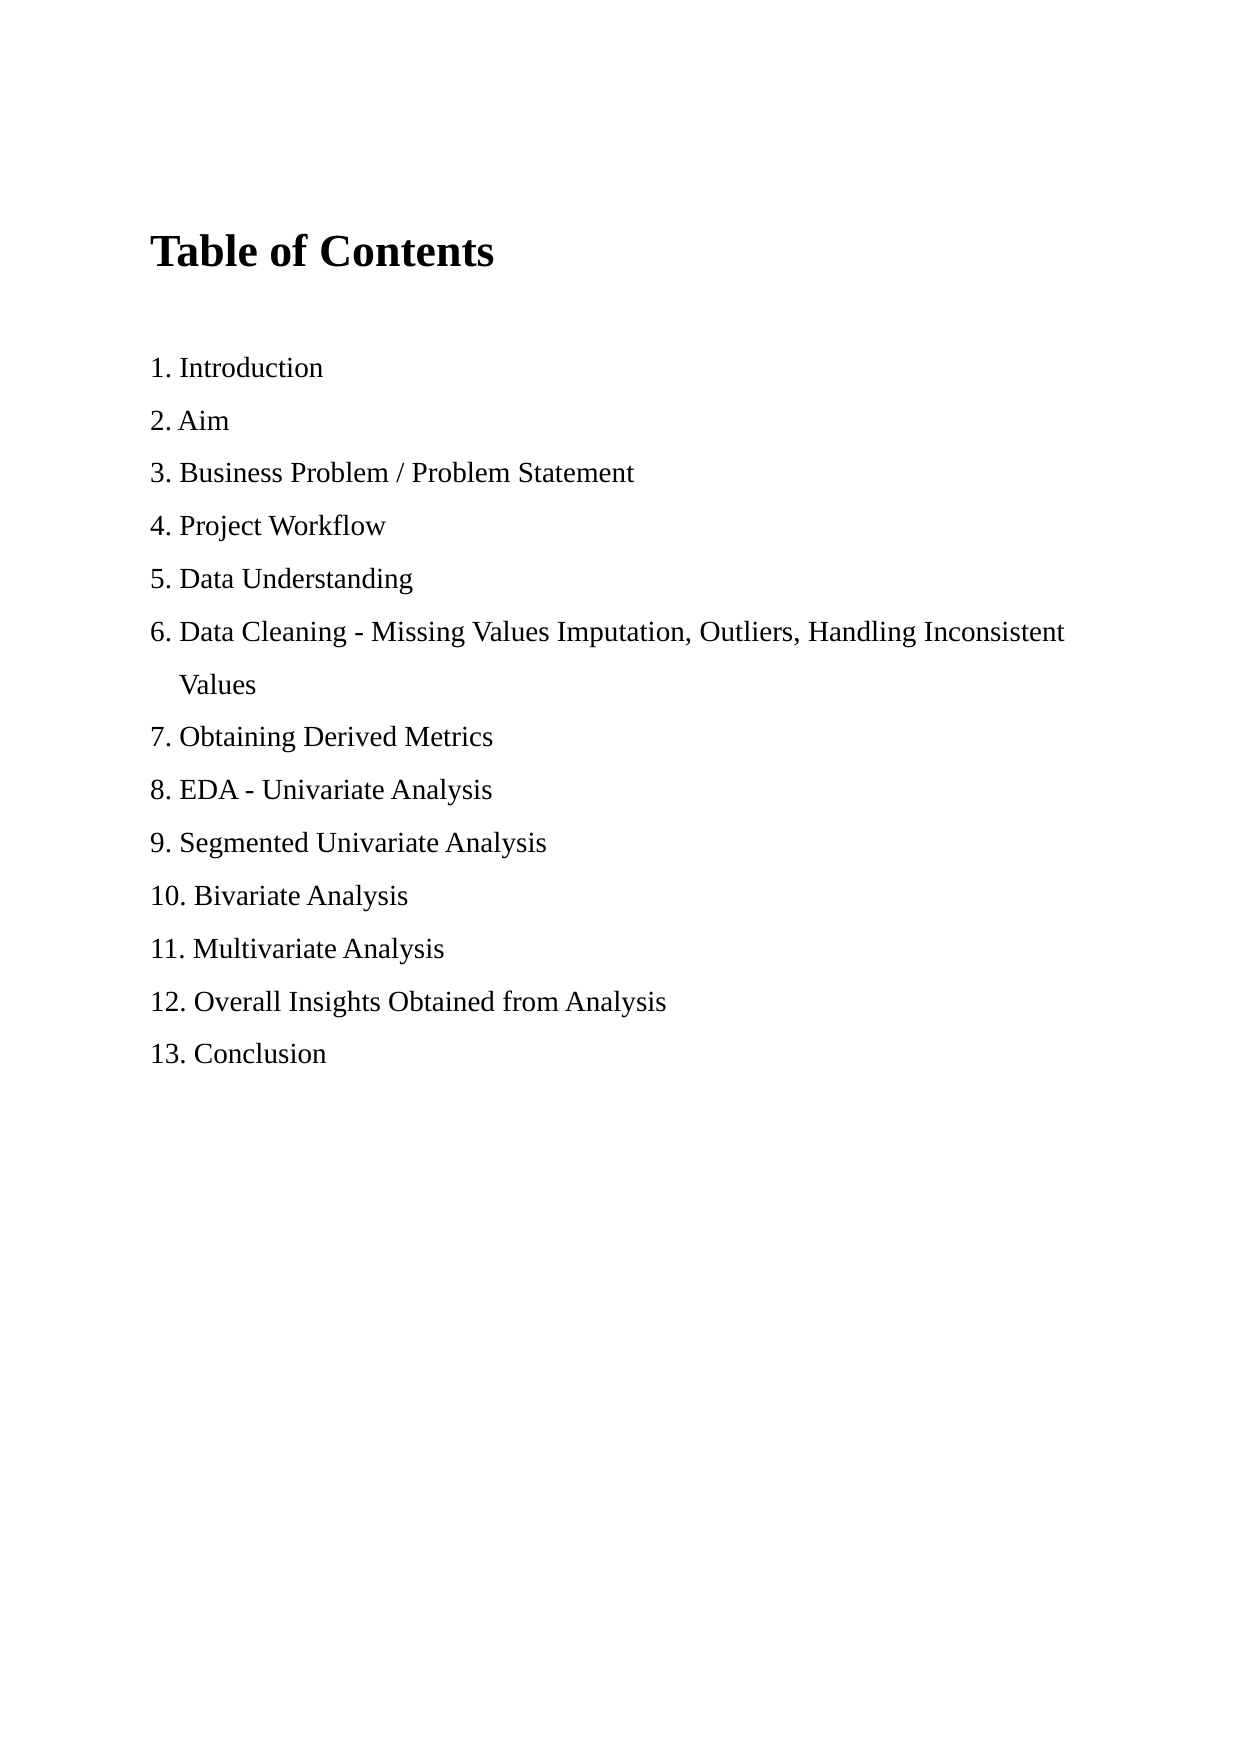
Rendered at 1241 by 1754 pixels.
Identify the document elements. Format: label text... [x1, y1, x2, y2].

text 1. Introduction [150, 350, 1090, 383]
text 13. Conclusion [150, 1036, 1090, 1070]
text Values [150, 667, 1090, 700]
text 3. Business Problem / Problem Statement [150, 456, 1090, 489]
text 2. Aim [150, 403, 1090, 436]
text 10. Bivariate Analysis [150, 878, 1090, 912]
text 11. Multivariate Analysis [150, 931, 1090, 964]
text 4. Project Workflow [150, 508, 1090, 542]
text 7. Obtaining Derived Metrics [150, 719, 1090, 753]
text 8. EDA - Univariate Analysis [150, 772, 1090, 806]
text 5. Data Understanding [150, 561, 1090, 595]
text 12. Overall Insights Obtained from Analysis [150, 984, 1090, 1017]
text 6. Data Cleaning - Missing Values Imputation, Outliers, Handling Inconsistent [150, 614, 1090, 647]
text Table of Contents [150, 223, 1090, 276]
text 9. Segmented Univariate Analysis [150, 825, 1090, 859]
